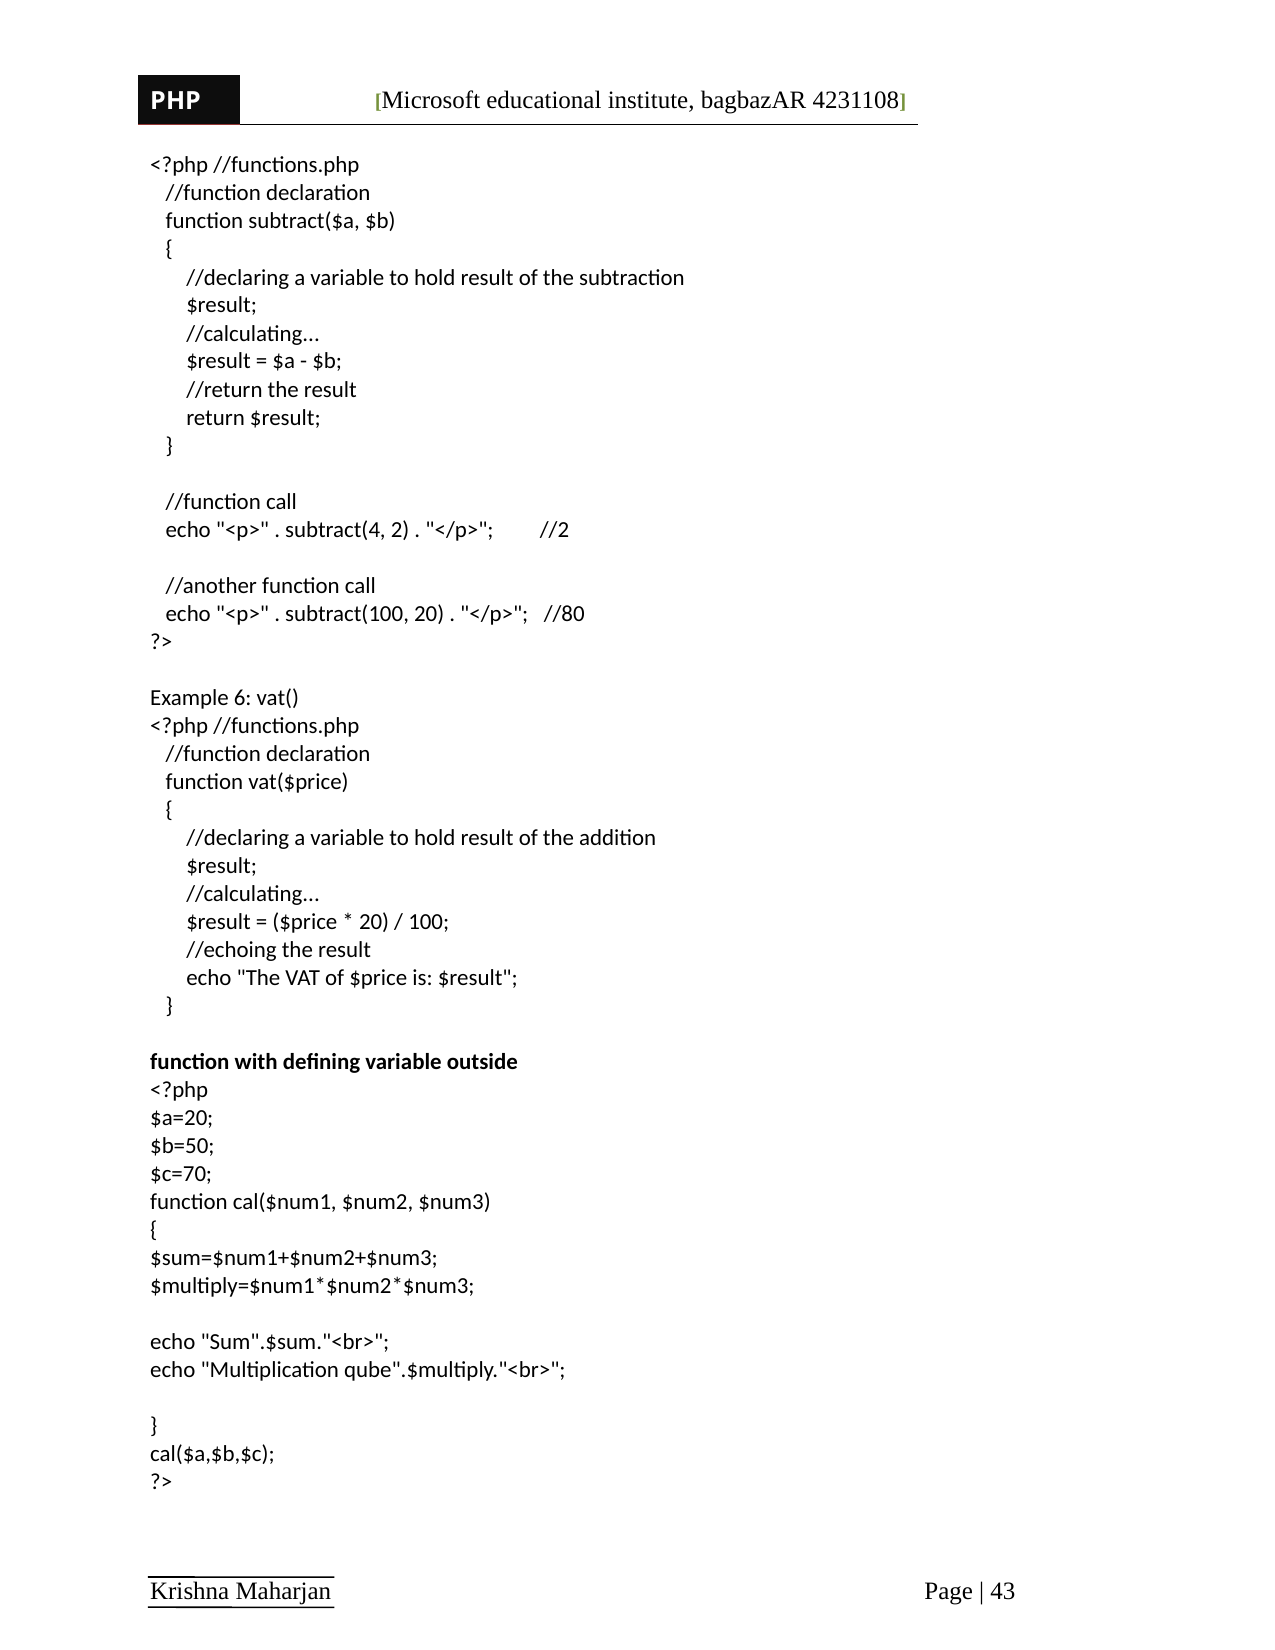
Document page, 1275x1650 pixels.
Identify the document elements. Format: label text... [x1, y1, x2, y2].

text echo "<p>" . subtract(100, 20) . "</p>"; //80 [150, 599, 1125, 627]
text <?php //functions.php [150, 151, 1125, 178]
text $b=50; [150, 1131, 1125, 1159]
text Example 6: vat() [150, 683, 1125, 711]
text } [150, 991, 1125, 1019]
text } [150, 1411, 1125, 1439]
text //echoing the result [150, 935, 1125, 963]
text cal($a,$b,$c); [150, 1439, 1125, 1467]
text //another function call [150, 571, 1125, 599]
text { [150, 234, 1125, 263]
text $a=20; [150, 1103, 1125, 1131]
text echo "Multiplication qube".$multiply."<br>"; [150, 1355, 1125, 1383]
text $result = $a - $b; [150, 347, 1125, 375]
text <?php //functions.php [150, 711, 1125, 739]
text ?> [150, 627, 1125, 655]
text function subtract($a, $b) [150, 207, 1125, 234]
text //declaring a variable to hold result of the subtraction [150, 263, 1125, 291]
text } [150, 431, 1125, 459]
text function cal($num1, $num2, $num3) [150, 1187, 1125, 1215]
text //function declaration [150, 739, 1125, 767]
text //return the result [150, 375, 1125, 403]
text { [150, 795, 1125, 823]
text ?> [150, 1467, 1125, 1496]
text $c=70; [150, 1159, 1125, 1187]
text //calculating... [150, 319, 1125, 347]
text $multiply=$num1*$num2*$num3; [150, 1271, 1125, 1299]
text $result; [150, 291, 1125, 319]
text { [150, 1215, 1125, 1243]
text //declaring a variable to hold result of the addition [150, 823, 1125, 851]
text echo "Sum".$sum."<br>"; [150, 1327, 1125, 1355]
text <?php [150, 1075, 1125, 1103]
text return $result; [150, 403, 1125, 431]
text echo "The VAT of $price is: $result"; [150, 963, 1125, 991]
text //calculating... [150, 879, 1125, 907]
text $result; [150, 851, 1125, 879]
text $result = ($price * 20) / 100; [150, 907, 1125, 935]
text function vat($price) [150, 767, 1125, 795]
text //function call [150, 487, 1125, 515]
text $sum=$num1+$num2+$num3; [150, 1243, 1125, 1271]
text echo "<p>" . subtract(4, 2) . "</p>"; //2 [150, 515, 1125, 543]
text //function declaration [150, 178, 1125, 207]
text function with defining variable outside [150, 1047, 1125, 1075]
